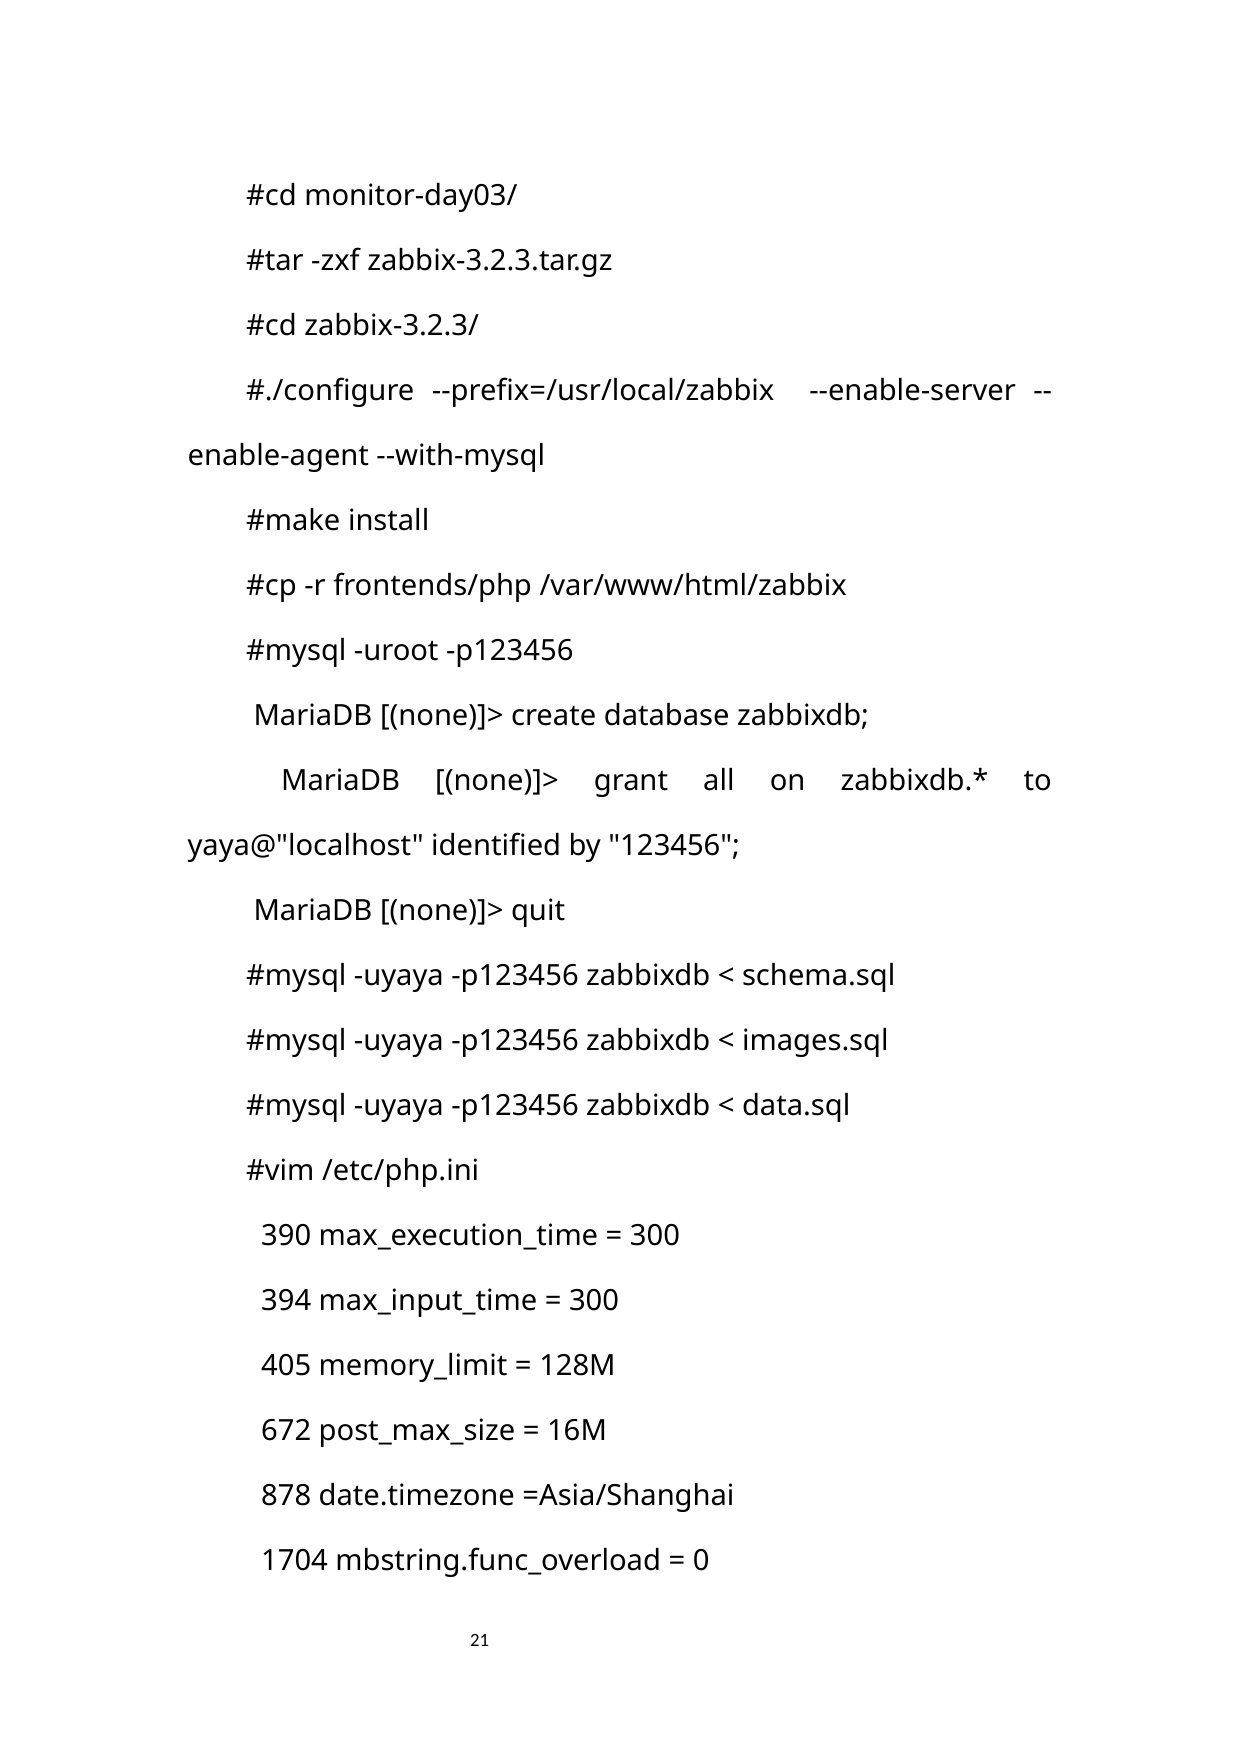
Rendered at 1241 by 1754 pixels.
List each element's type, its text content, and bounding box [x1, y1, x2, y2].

list 672 post_max_size = 16M [187, 1397, 1053, 1462]
list #mysql -uyaya -p123456 zabbixdb < images.sql [187, 1007, 1053, 1072]
list #mysql -uyaya -p123456 zabbixdb < data.sql [187, 1072, 1053, 1137]
list #cp -r frontends/php /var/www/html/zabbix [187, 552, 1053, 617]
list #./configure --prefix=/usr/local/zabbix --enable-server --enable-agent --with-mysql [187, 357, 1053, 487]
list MariaDB [(none)]> quit [187, 877, 1053, 942]
list 1704 mbstring.func_overload = 0 [187, 1527, 1053, 1592]
list MariaDB [(none)]> grant all on zabbixdb.* to yaya@"localhost" identified by "123456"; [187, 747, 1053, 877]
list #mysql -uyaya -p123456 zabbixdb < schema.sql [187, 942, 1053, 1007]
list #make install [187, 487, 1053, 552]
list 390 max_execution_time = 300 [187, 1202, 1053, 1267]
list 405 memory_limit = 128M [187, 1332, 1053, 1397]
list #tar -zxf zabbix-3.2.3.tar.gz [187, 227, 1053, 292]
list #vim /etc/php.ini [187, 1137, 1053, 1202]
list #mysql -uroot -p123456 [187, 617, 1053, 682]
list #cd zabbix-3.2.3/ [187, 292, 1053, 357]
list 878 date.timezone =Asia/Shanghai [187, 1462, 1053, 1527]
list #cd monitor-day03/ [187, 162, 1053, 227]
list MariaDB [(none)]> create database zabbixdb; [187, 682, 1053, 747]
list 394 max_input_time = 300 [187, 1267, 1053, 1332]
